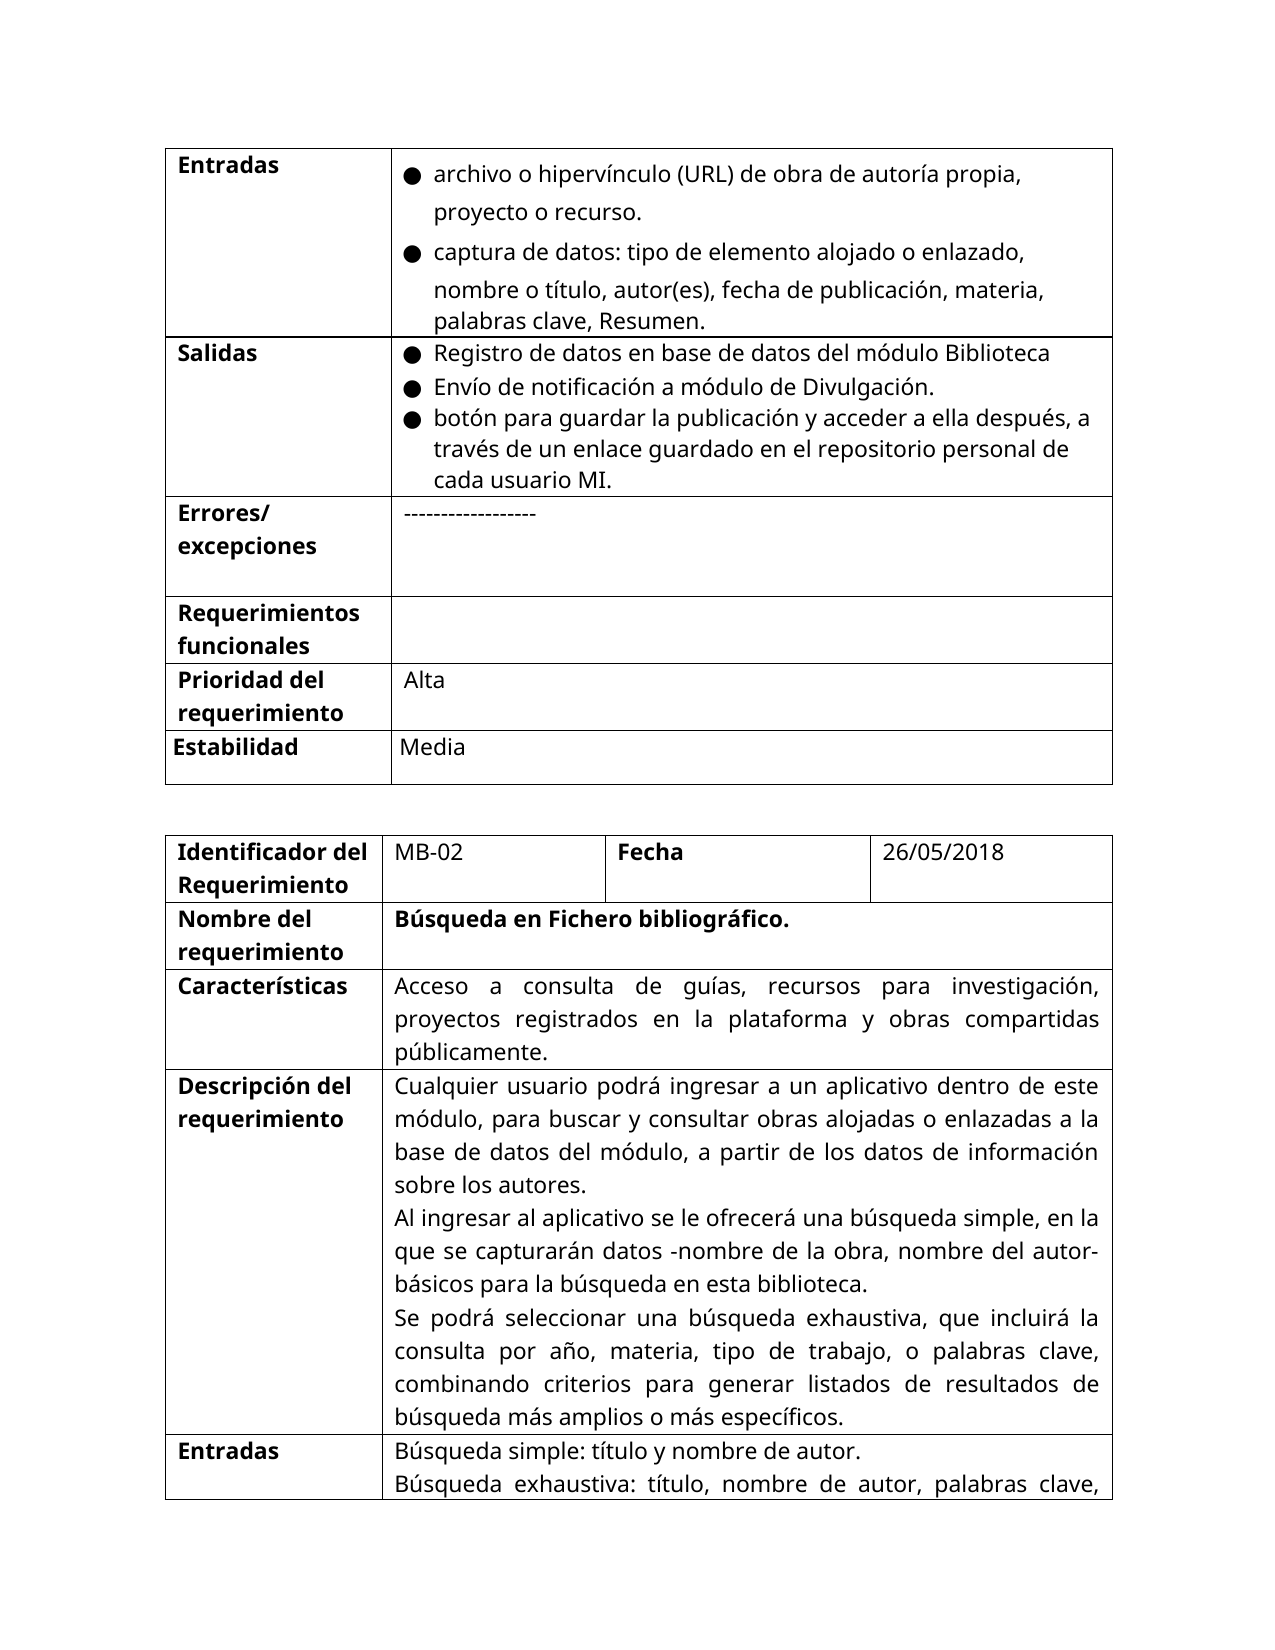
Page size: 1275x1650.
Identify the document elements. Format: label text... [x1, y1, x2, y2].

table_cell Errores/excepciones [166, 497, 391, 596]
table_cell Entradas [166, 149, 391, 336]
table_cell Prioridad del requerimiento [166, 664, 391, 729]
table_cell Salidas [166, 338, 391, 496]
table_cell Búsqueda en Fichero bibliográfico. [383, 903, 1112, 968]
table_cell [383, 1435, 1112, 1499]
table_cell Acceso a consulta de guías, recursos para investigación, proyectos registrados en la plataforma y obras compartidas públicamente. [383, 970, 1112, 1069]
table_header MB-02 [383, 836, 605, 902]
table_cell Media [392, 731, 1112, 784]
table_cell Registro de datos en base de datos del módulo Biblioteca Envío de notificación a módulo de Divulgación. botón para guardar la publicación y acceder a ella después, a través de un enlace guardado en el repositorio personal de cada usuario MI. [392, 338, 1112, 496]
table_cell Entradas [166, 1435, 382, 1499]
table_cell ------------------ [392, 497, 1112, 596]
table_cell Nombre del requerimiento [166, 903, 382, 968]
table_cell Estabilidad [166, 731, 391, 784]
table_cell Cualquier usuario podrá ingresar a un aplicativo dentro de este módulo, para buscar y consultar obras alojadas o enlazadas a la base de datos del módulo, a partir de los datos de información sobre los autores. Al ingresar al aplicativo se le ofrecerá una búsqueda simple, en la que se capturarán datos -nombre de la obra, nombre del autor- básicos para la búsqueda en esta biblioteca. Se podrá seleccionar una búsqueda exhaustiva, que incluirá la consulta por año, materia, tipo de trabajo, o palabras clave, combinando criterios para generar listados de resultados de búsqueda más amplios o más específicos. [383, 1070, 1112, 1434]
table_cell Descripción del requerimiento [166, 1070, 382, 1434]
table_cell [392, 597, 1112, 663]
table_cell Características [166, 970, 382, 1069]
table_header Fecha [606, 836, 870, 902]
table_header Identificador del Requerimiento [166, 836, 382, 902]
table_cell Requerimientos funcionales [166, 597, 391, 663]
table_cell archivo o hipervínculo (URL) de obra de autoría propia, proyecto o recurso. captura de datos: tipo de elemento alojado o enlazado, nombre o título, autor(es), fecha de publicación, materia, palabras clave, Resumen. [392, 149, 1112, 336]
table_header 26/05/2018 [871, 836, 1112, 902]
table_cell Alta [392, 664, 1112, 729]
